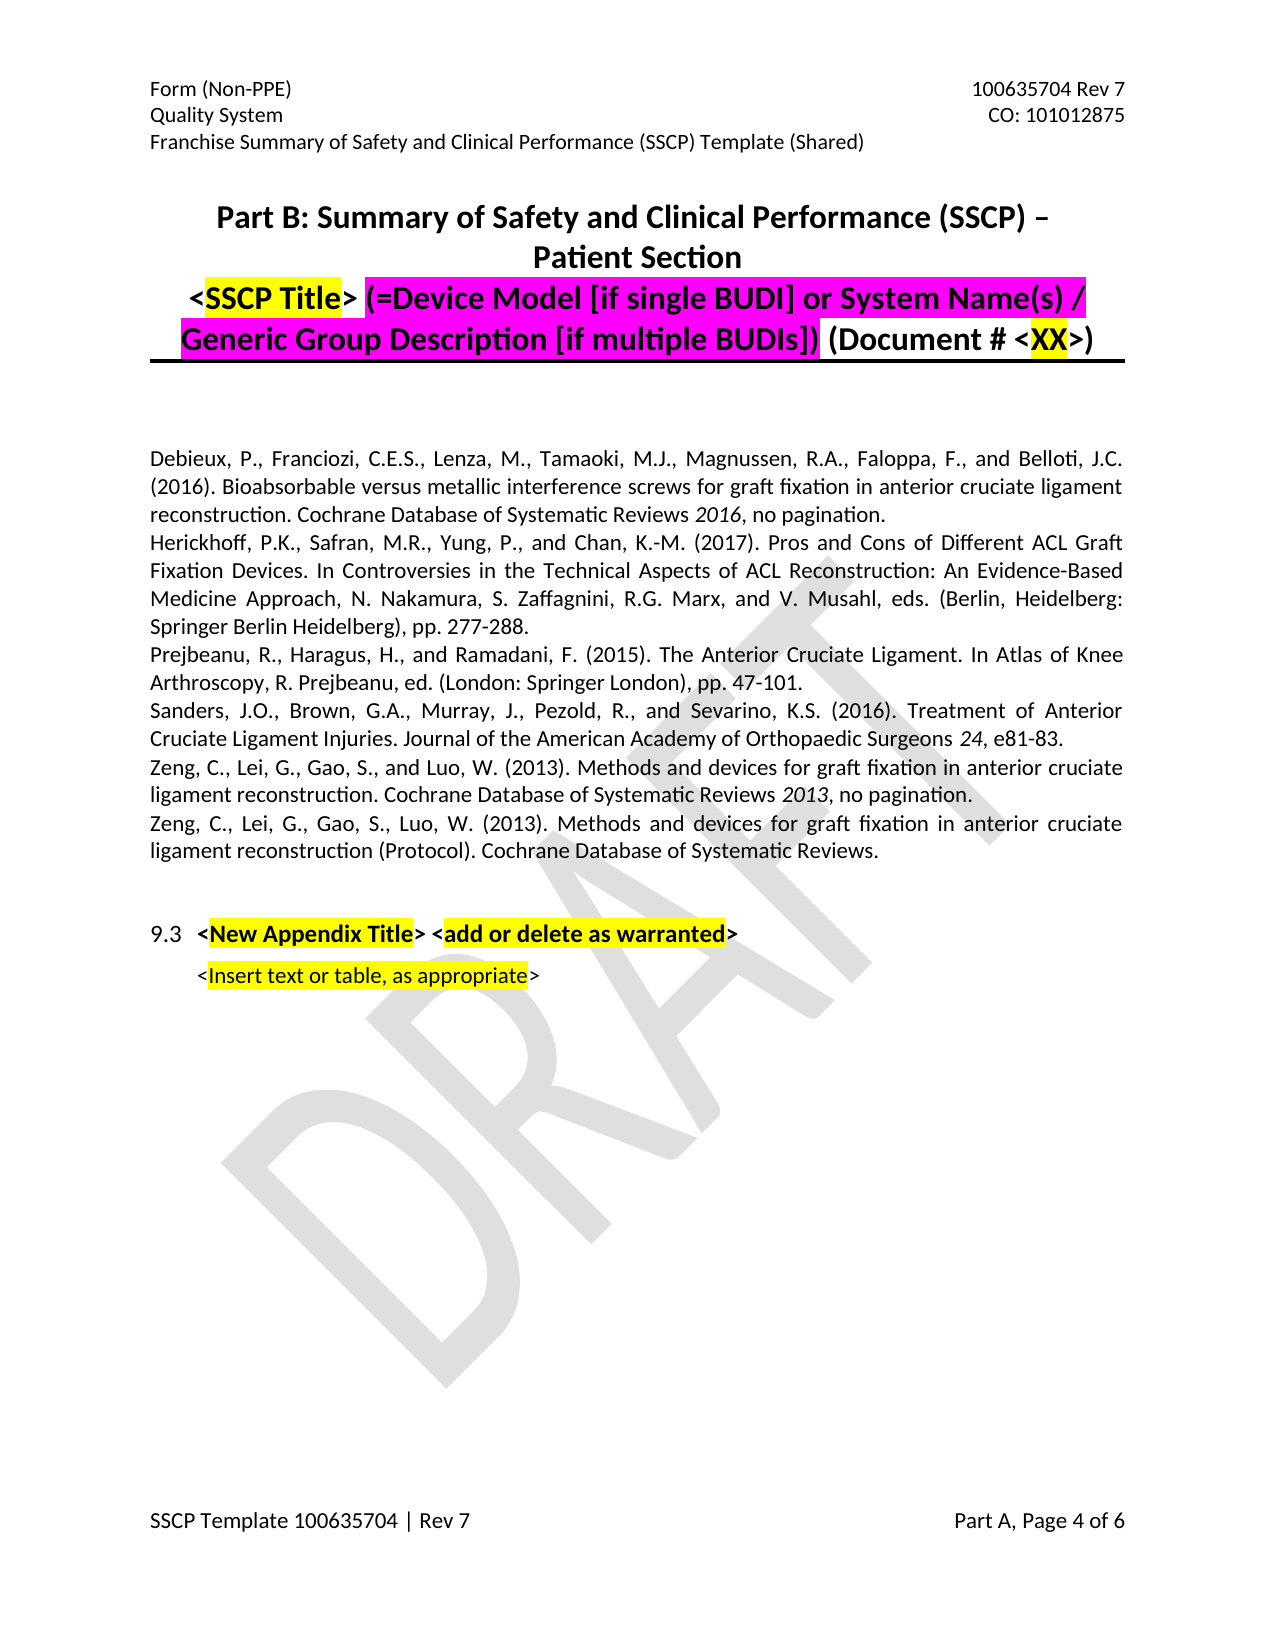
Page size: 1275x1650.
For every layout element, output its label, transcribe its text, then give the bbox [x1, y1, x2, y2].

text Prejbeanu, R., Haragus, H., and Ramadani, F. (2015). The Anterior Cruciate Ligament. In Atlas of Knee Arthroscopy, R. Prejbeanu, ed. (London: Springer London), pp. 47-101. [150, 641, 1125, 697]
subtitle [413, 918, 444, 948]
text <Insert text or table, as appropriate> [528, 961, 1125, 989]
text Zeng, C., Lei, G., Gao, S., and Luo, W. (2013). Methods and devices for graft fixation in anterior cruciate ligament reconstruction. Cochrane Database of Systematic Reviews 2013, no pagination. [150, 753, 1125, 809]
text Sanders, J.O., Brown, G.A., Murray, J., Pezold, R., and Sevarino, K.S. (2016). Treatment of Anterior Cruciate Ligament Injuries. Journal of the American Academy of Orthopaedic Surgeons 24, e81-83. [150, 697, 1125, 753]
text Zeng, C., Lei, G., Gao, S., Luo, W. (2013). Methods and devices for graft fixation in anterior cruciate ligament reconstruction (Protocol). Cochrane Database of Systematic Reviews. [150, 809, 1125, 865]
subtitle <New Appendix Title> <add or delete as warranted> [726, 918, 1125, 948]
text Debieux, P., Franciozi, C.E.S., Lenza, M., Tamaoki, M.J., Magnussen, R.A., Faloppa, F., and Belloti, J.C. (2016). Bioabsorbable versus metallic interference screws for graft fixation in anterior cruciate ligament reconstruction. Cochrane Database of Systematic Reviews 2016, no pagination. [150, 444, 1125, 528]
text Herickhoff, P.K., Safran, M.R., Yung, P., and Chan, K.-M. (2017). Pros and Cons of Different ACL Graft Fixation Devices. In Controversies in the Technical Aspects of ACL Reconstruction: An Evidence-Based Medicine Approach, N. Nakamura, S. Zaffagnini, R.G. Marx, and V. Musahl, eds. (Berlin, Heidelberg: Springer Berlin Heidelberg), pp. 277-288. [150, 528, 1125, 641]
